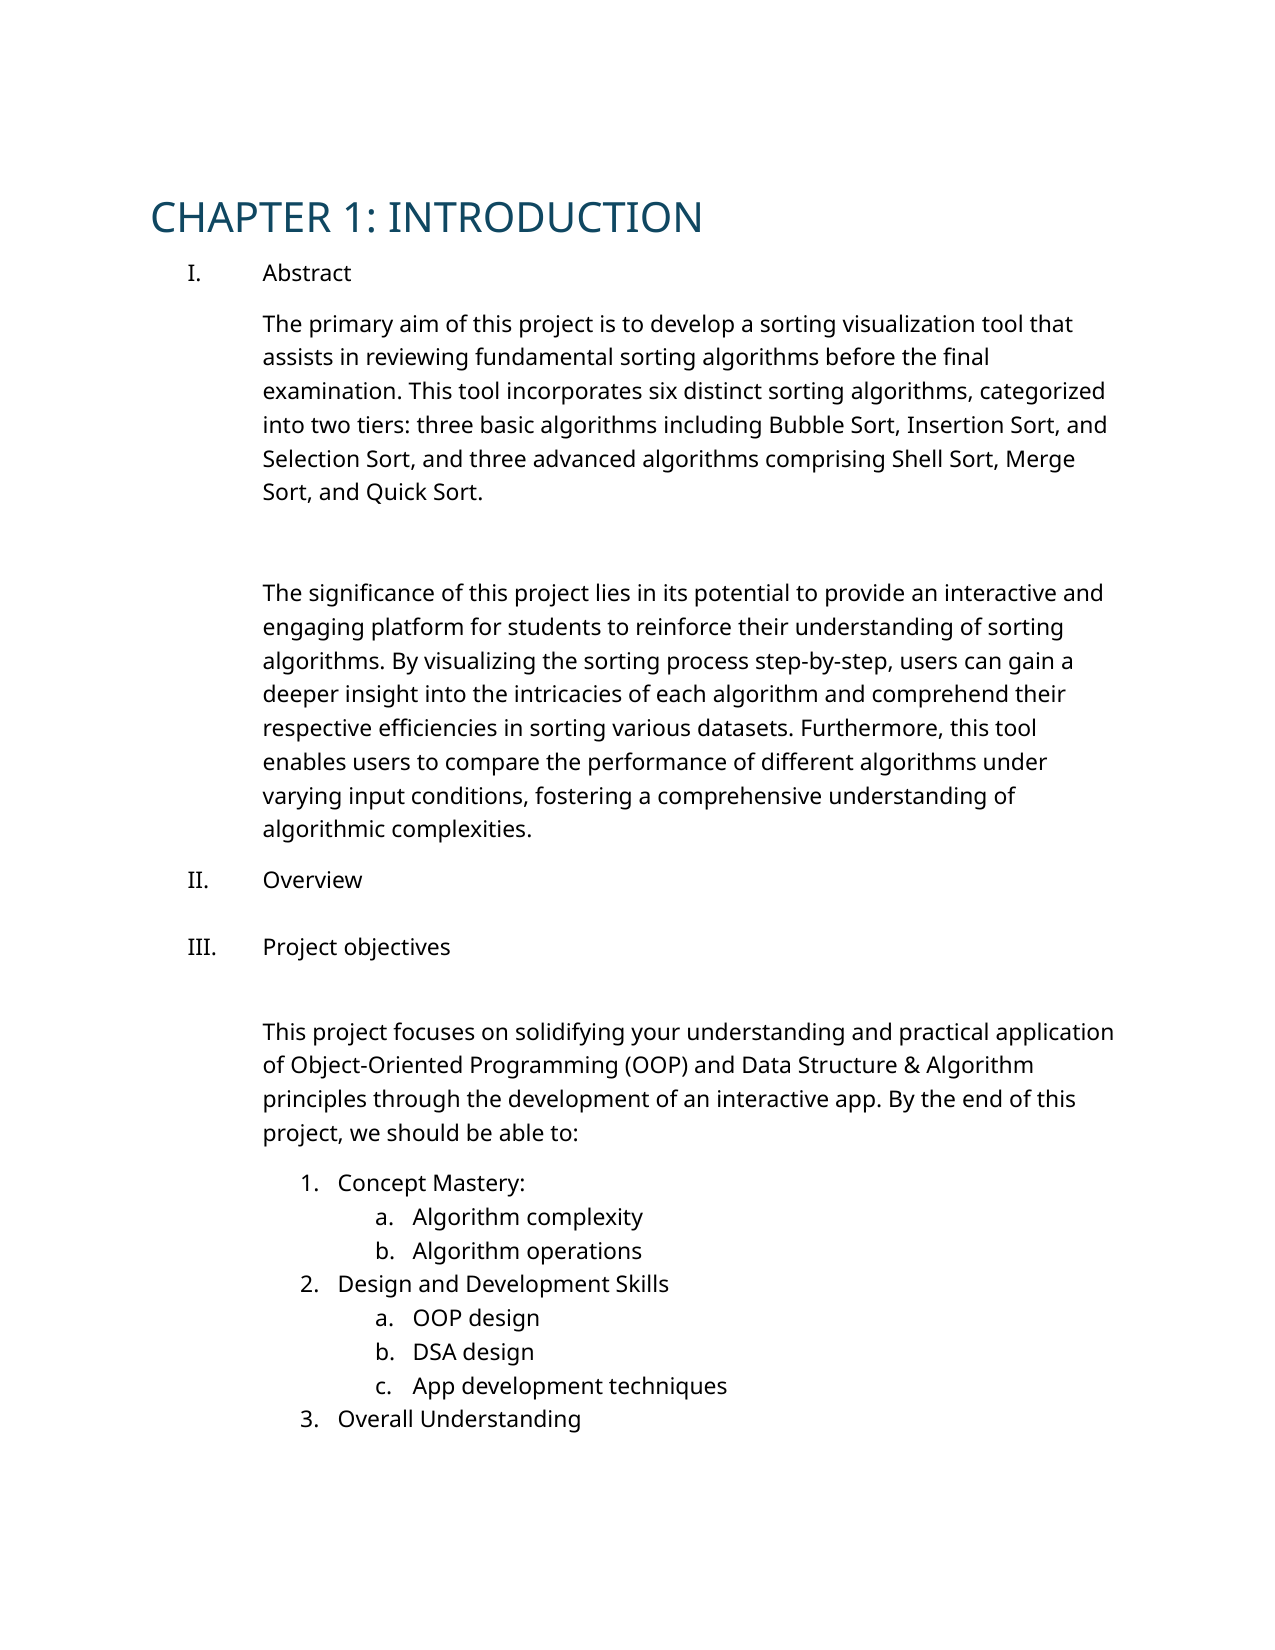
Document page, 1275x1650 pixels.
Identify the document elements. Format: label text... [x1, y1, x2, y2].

list App development techniques [375, 1369, 1125, 1401]
list Algorithm complexity [375, 1201, 1125, 1232]
list Overview [187, 864, 1125, 895]
list Overall Understanding [300, 1403, 1125, 1434]
text The primary aim of this project is to develop a sorting visualization tool that assists in reviewing fundamental sorting algorithms before the final examination. This tool incorporates six distinct sorting algorithms, categorized into two tiers: three basic algorithms including Bubble Sort, Insertion Sort, and Selection Sort, and three advanced algorithms comprising Shell Sort, Merge Sort, and Quick Sort. [262, 307, 1125, 507]
list Concept Mastery: [300, 1167, 1125, 1198]
list Abstract [187, 257, 1125, 288]
list Project objectives [187, 931, 1125, 962]
list Design and Development Skills [300, 1268, 1125, 1299]
subtitle CHAPTER 1: INTRODUCTION [150, 187, 1125, 244]
text This project focuses on solidifying your understanding and practical application of Object-Oriented Programming (OOP) and Data Structure & Algorithm principles through the development of an interactive app. By the end of this project, we should be able to: [262, 1015, 1125, 1148]
list OOP design [375, 1302, 1125, 1333]
list Algorithm operations [375, 1234, 1125, 1266]
list DSA design [375, 1336, 1125, 1367]
text The significance of this project lies in its potential to provide an interactive and engaging platform for students to reinforce their understanding of sorting algorithms. By visualizing the sorting process step-by-step, users can gain a deeper insight into the intricacies of each algorithm and comprehend their respective efficiencies in sorting various datasets. Furthermore, this tool enables users to compare the performance of different algorithms under varying input conditions, fostering a comprehensive understanding of algorithmic complexities. [262, 577, 1125, 844]
